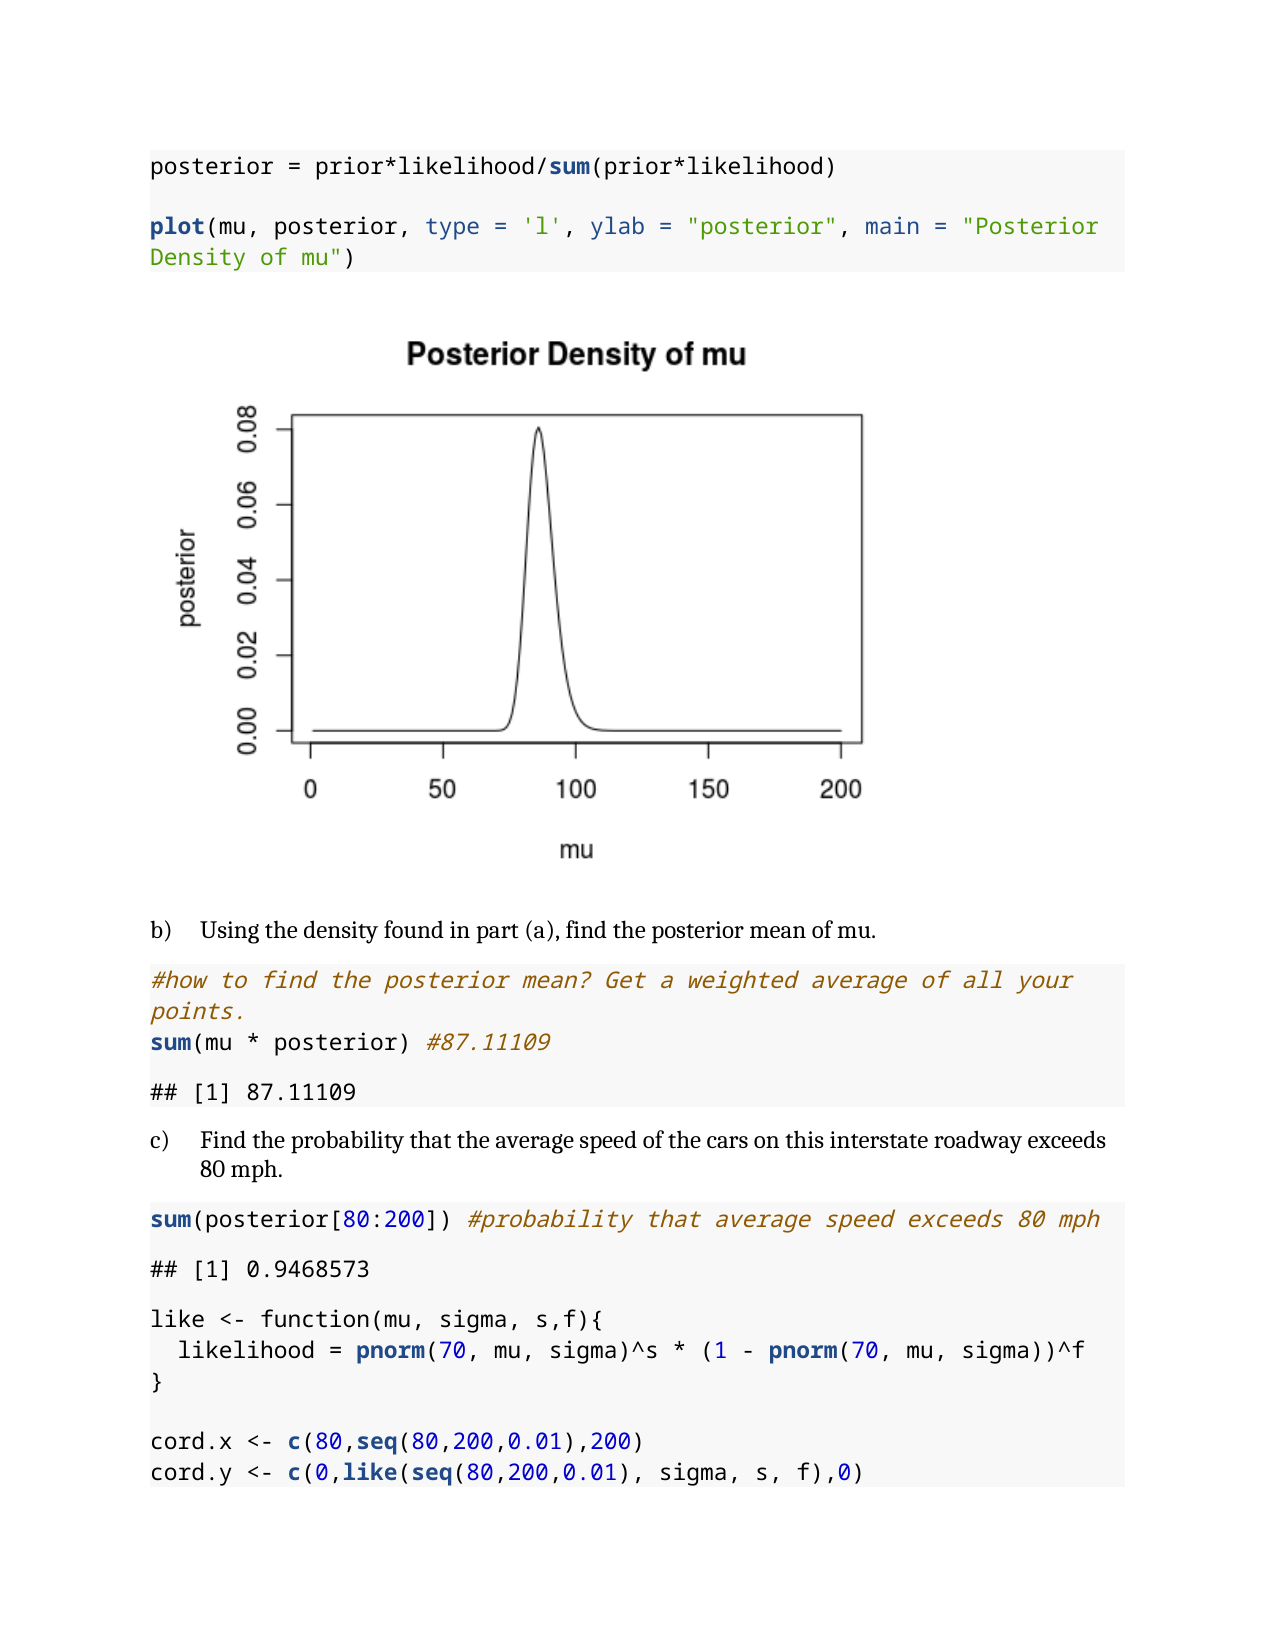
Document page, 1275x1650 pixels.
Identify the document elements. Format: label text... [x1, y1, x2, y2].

picture [168, 291, 925, 898]
text ## [1] 0.9468573 [150, 1252, 1125, 1284]
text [150, 1302, 1125, 1487]
text sum(posterior[80:200]) #probability that average speed exceeds 80 mph [150, 1202, 1125, 1234]
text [150, 150, 1125, 272]
text ## [1] 87.11109 [150, 1076, 1125, 1107]
list Find the probability that the average speed of the cars on this interstate roadway exceeds 80 mph. [150, 1126, 1125, 1184]
list Using the density found in part (a), find the posterior mean of mu. [150, 916, 1125, 945]
text #how to find the posterior mean? Get a weighted average of all your points. sum(mu * posterior) #87.11109 [246, 964, 1125, 1057]
